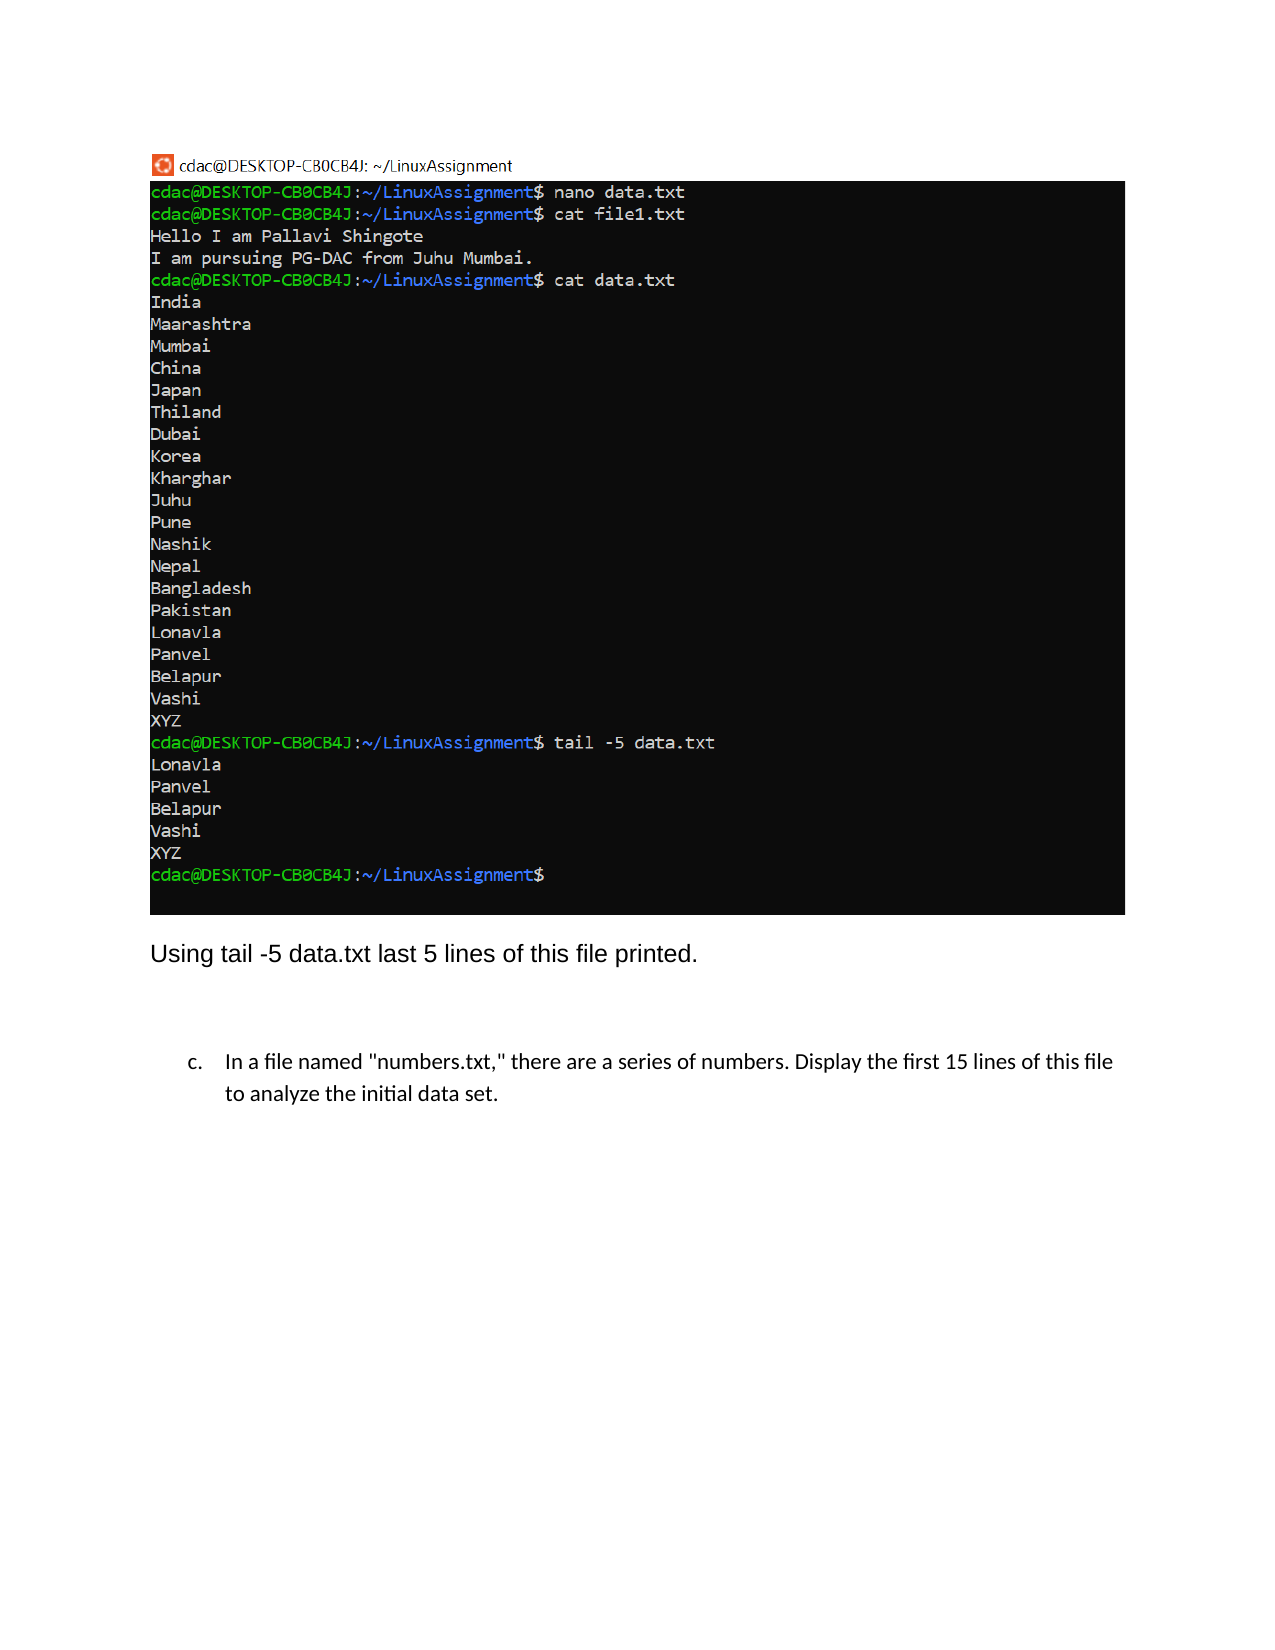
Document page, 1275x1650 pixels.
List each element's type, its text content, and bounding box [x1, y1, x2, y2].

text Using tail -5 data.txt last 5 lines of this file printed. [150, 939, 1125, 968]
list In a file named "numbers.txt," there are a series of numbers. Display the first 15 lines of this file to analyze the initial data set. [187, 1047, 1125, 1107]
